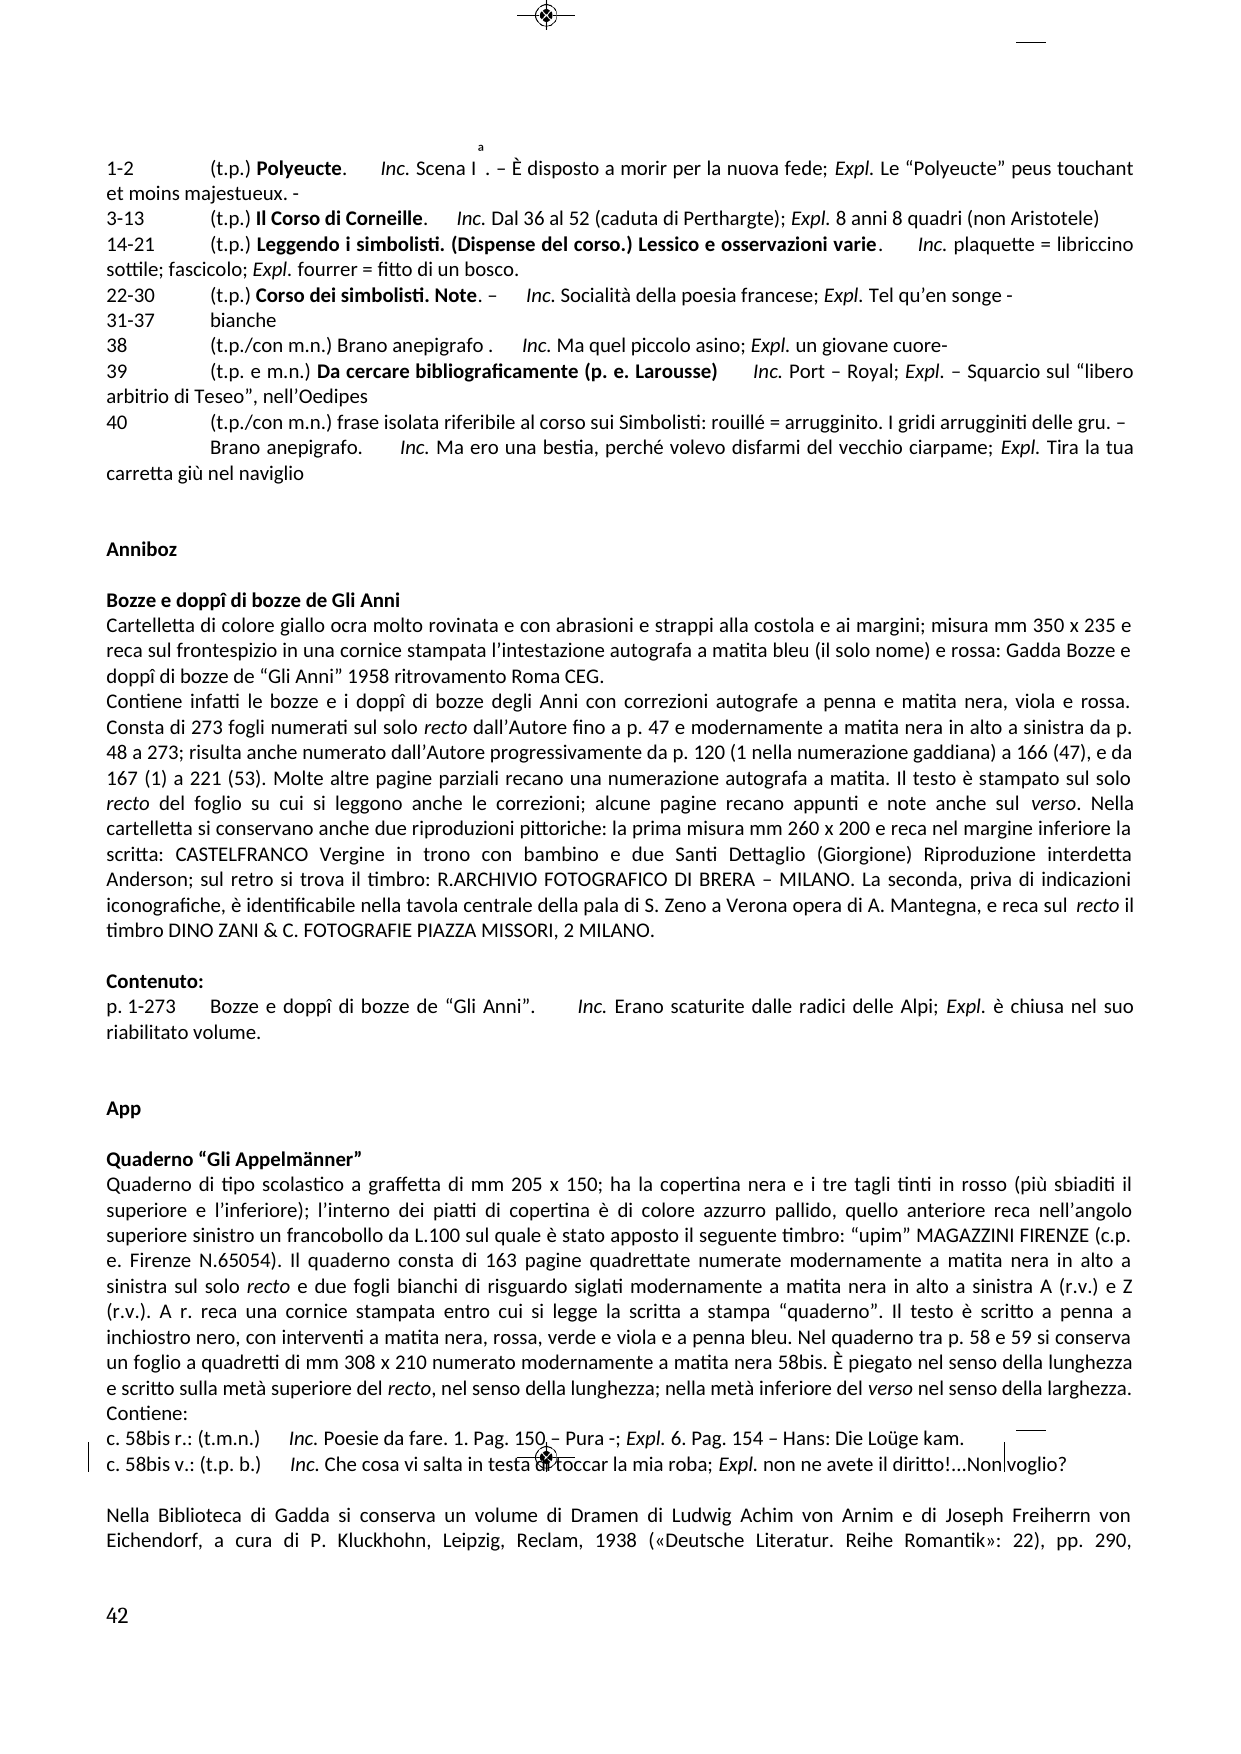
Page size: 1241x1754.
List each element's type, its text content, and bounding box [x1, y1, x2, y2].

text 14-21 (t.p.) Leggendo i simbolisti. (Dispense del corso.) Lessico e osservazioni varie. Inc. plaquette = libriccino sottile; fascicolo; Expl. fourrer = fitto di un bosco. [106, 231, 1134, 282]
text p. 1-273 Bozze e doppî di bozze de “Gli Anni”. Inc. Erano scaturite dalle radici delle Alpi; Expl. è chiusa nel suo riabilitato volume. [106, 993, 1134, 1044]
picture [535, 0, 557, 30]
text Contiene infatti le bozze e i doppî di bozze degli Anni con correzioni autografe a penna e matita nera, viola e rossa. Consta di 273 fogli numerati sul solo recto dall’Autore fino a p. 47 e modernamente a matita nera in alto a sinistra da p. 48 a 273; risulta anche numerato dall’Autore progressivamente da p. 120 (1 nella numerazione gaddiana) a 166 (47), e da 167 (1) a 221 (53). Molte altre pagine parziali recano una numerazione autografa a matita. Il testo è stampato sul solo recto del foglio su cui si leggono anche le correzioni; alcune pagine recano appunti e note anche sul verso. Nella cartelletta si conservano anche due riproduzioni pittoriche: la prima misura mm 260 x 200 e reca nel margine inferiore la scritta: CASTELFRANCO Vergine in trono con bambino e due Santi Dettaglio (Giorgione) Riproduzione interdetta Anderson; sul retro si trova il timbro: R.ARCHIVIO FOTOGRAFICO DI BRERA – MILANO. La seconda, priva di indicazioni iconografiche, è identificabile nella tavola centrale della pala di S. Zeno a Verona opera di A. Mantegna, e reca sul recto il timbro DINO ZANI & C. FOTOGRAFIE PIAZZA MISSORI, 2 MILANO. [106, 688, 1134, 943]
text Anniboz [106, 536, 1134, 561]
text c. 58bis v.: (t.p. b.) Inc. Che cosa vi salta in testa di toccar la mia roba; Expl. non ne avete il diritto!...Non voglio? [106, 1451, 1134, 1476]
text App [106, 1095, 1134, 1121]
text 40 (t.p./con m.n.) frase isolata riferibile al corso sui Simbolisti: rouillé = arrugginito. I gridi arrugginiti delle gru. – [106, 409, 1134, 434]
text Quaderno “Gli Appelmänner” [106, 1146, 1134, 1171]
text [106, 1502, 1134, 1553]
text c. 58bis r.: (t.m.n.) Inc. Poesie da fare. 1. Pag. 150 – Pura -; Expl. 6. Pag. 154 – Hans: Die Loüge kam. [106, 1426, 1134, 1451]
text Cartelletta di colore giallo ocra molto rovinata e con abrasioni e strappi alla costola e ai margini; misura mm 350 x 235 e reca sul frontespizio in una cornice stampata l’intestazione autografa a matita bleu (il solo nome) e rossa: Gadda Bozze e doppî di bozze de “Gli Anni” 1958 ritrovamento Roma CEG. [106, 612, 1134, 688]
text 3-13 (t.p.) Il Corso di Corneille. Inc. Dal 36 al 52 (caduta di Perthargte); Expl. 8 anni 8 quadri (non Aristotele) [106, 206, 1134, 231]
text Brano anepigrafo. Inc. Ma ero una bestia, perché volevo disfarmi del vecchio ciarpame; Expl. Tira la tua carretta giù nel naviglio [106, 434, 1134, 485]
text 31-37 bianche [106, 307, 1134, 333]
text Contenuto: [106, 968, 1134, 993]
text 1-2 (t.p.) Polyeucte. Inc. Scena Iª. – È disposto a morir per la nuova fede; Expl. Le “Polyeucte” peus touchant et moins majestueux. - [106, 139, 1134, 206]
text Contiene: [106, 1400, 1134, 1426]
text Quaderno di tipo scolastico a graffetta di mm 205 x 150; ha la copertina nera e i tre tagli tinti in rosso (più sbiaditi il superiore e l’inferiore); l’interno dei piatti di copertina è di colore azzurro pallido, quello anteriore reca nell’angolo superiore sinistro un francobollo da L.100 sul quale è stato apposto il seguente timbro: “upim” MAGAZZINI FIRENZE (c.p. e. Firenze N.65054). Il quaderno consta di 163 pagine quadrettate numerate modernamente a matita nera in alto a sinistra sul solo recto e due fogli bianchi di risguardo siglati modernamente a matita nera in alto a sinistra A (r.v.) e Z (r.v.). A r. reca una cornice stampata entro cui si legge la scritta a stampa “quaderno”. Il testo è scritto a penna a inchiostro nero, con interventi a matita nera, rossa, verde e viola e a penna bleu. Nel quaderno tra p. 58 e 59 si conserva un foglio a quadretti di mm 308 x 210 numerato modernamente a matita nera 58bis. È piegato nel senso della lunghezza e scritto sulla metà superiore del recto, nel senso della lunghezza; nella metà inferiore del verso nel senso della larghezza. [106, 1171, 1134, 1400]
text 22-30 (t.p.) Corso dei simbolisti. Note. – Inc. Socialità della poesia francese; Expl. Tel qu’en songe - [106, 282, 1134, 307]
text 38 (t.p./con m.n.) Brano anepigrafo . Inc. Ma quel piccolo asino; Expl. un giovane cuore- [106, 333, 1134, 358]
text 39 (t.p. e m.n.) Da cercare bibliograficamente (p. e. Larousse) Inc. Port – Royal; Expl. – Squarcio sul “libero arbitrio di Teseo”, nell’Oedipes [106, 358, 1134, 409]
text Bozze e doppî di bozze de Gli Anni [106, 587, 1134, 612]
